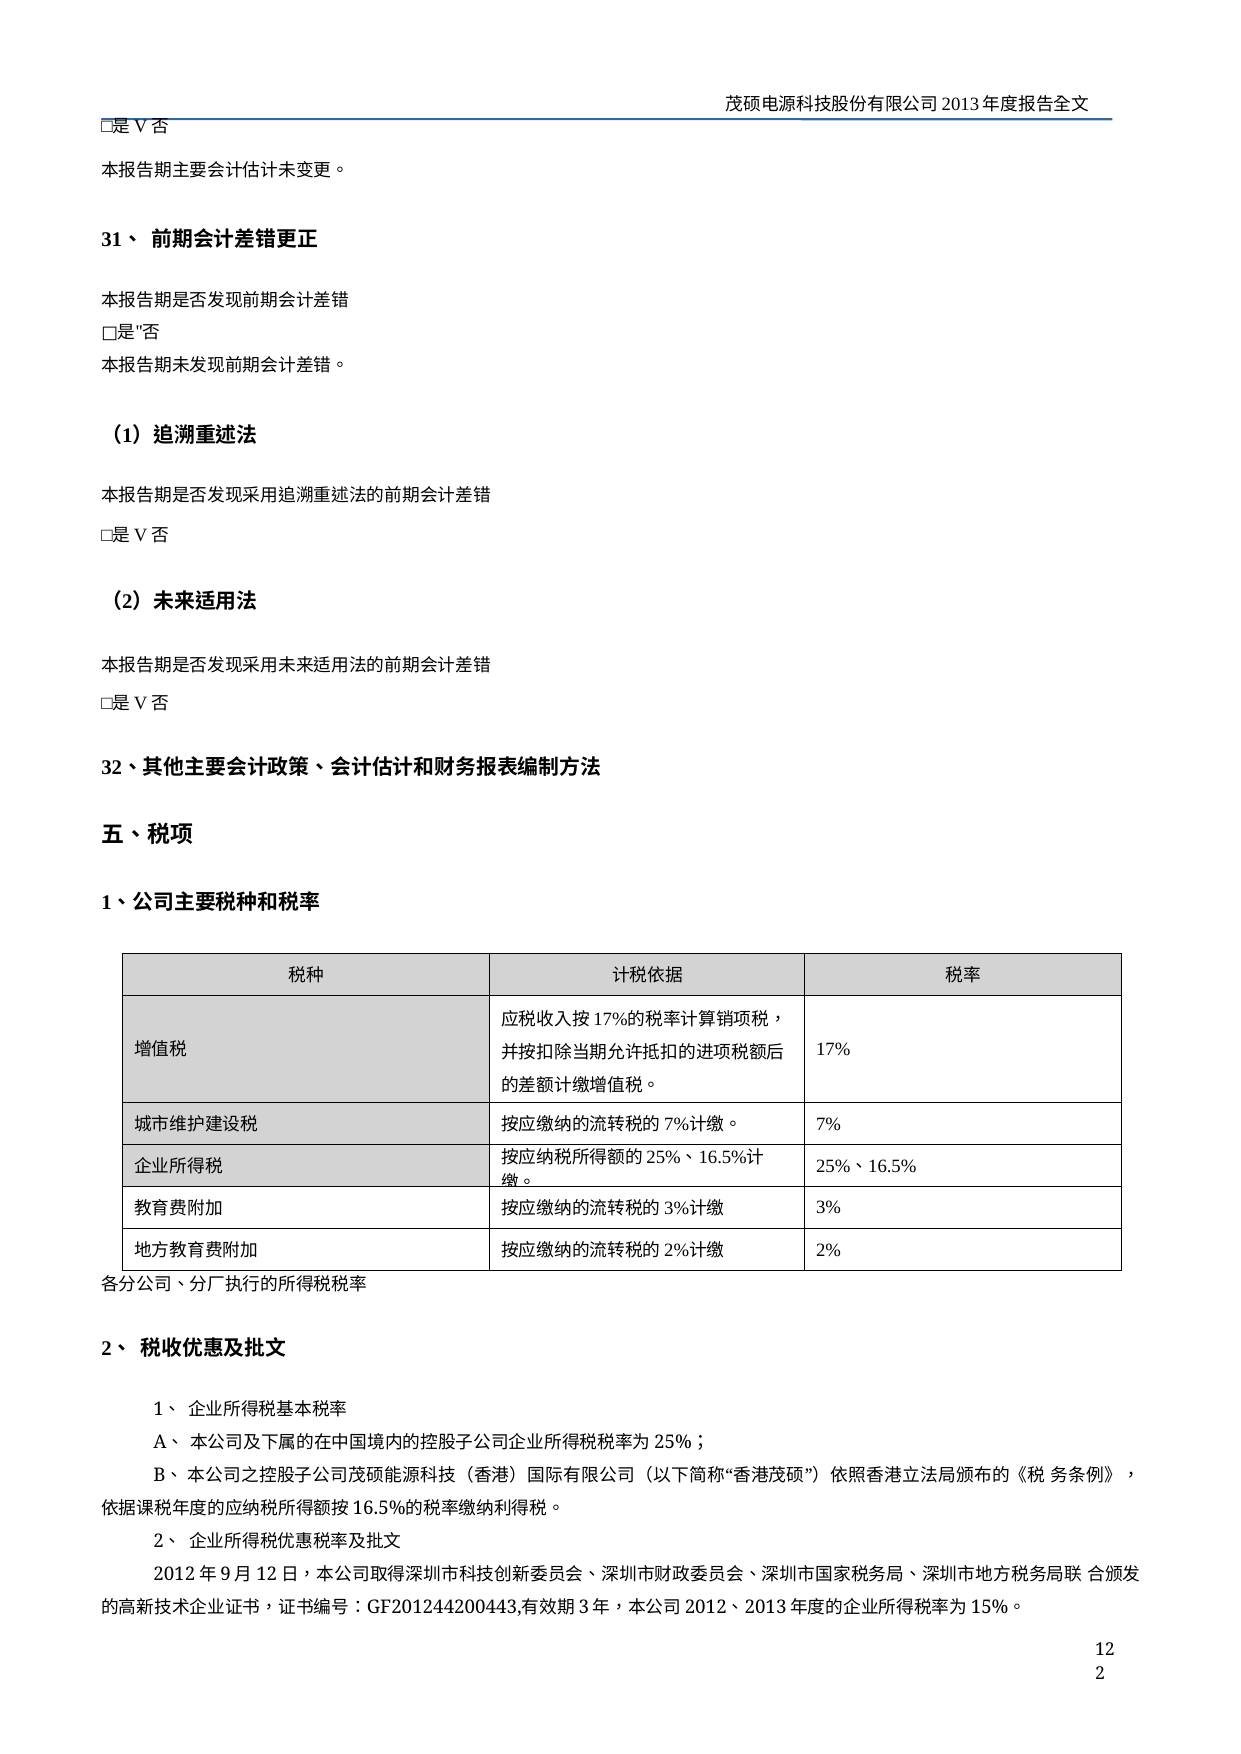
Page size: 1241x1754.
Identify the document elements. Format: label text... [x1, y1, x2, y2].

text □是"否 [101, 313, 1143, 346]
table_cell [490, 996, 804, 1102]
text □是V否 [101, 691, 1143, 715]
text 各分公司、分厂执行的所得税税率 [101, 1271, 1143, 1296]
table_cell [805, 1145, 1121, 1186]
text 本报告期主要会计估计未变更。 [101, 150, 1143, 183]
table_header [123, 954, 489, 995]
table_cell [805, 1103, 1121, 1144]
text B、 本公司之控股子公司茂硕能源科技（香港）国际有限公司（以下简称“香港茂硕”）依照香港立法局颁布的《税 务条例》，依据课税年度的应纳税所得额按16.5%的税率缴纳利得税。 [101, 1455, 1143, 1521]
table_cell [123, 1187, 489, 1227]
text □是V否 [101, 114, 1143, 138]
text A、 本公司及下属的在中国境内的控股子公司企业所得税税率为25%； [101, 1422, 1143, 1455]
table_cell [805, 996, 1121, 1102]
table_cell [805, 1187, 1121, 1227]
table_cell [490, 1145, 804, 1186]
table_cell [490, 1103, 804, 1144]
text 1、公司主要税种和税率 [101, 887, 1143, 916]
text （1）追溯重述法 [101, 420, 1143, 448]
text □是V否 [101, 523, 1143, 547]
text 2012年9月12日，本公司取得深圳市科技创新委员会、深圳市财政委员会、深圳市国家税务局、深圳市地方税务局联 合颁发的高新技术企业证书，证书编号：GF201244200443,有效期3年，本公司2012、2013年度的企业所得税率为15%。 [101, 1554, 1143, 1620]
text 1、 企业所得税基本税率 [101, 1389, 1143, 1422]
text 本报告期是否发现前期会计差错 [101, 280, 1143, 313]
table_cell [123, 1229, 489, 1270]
text （2）未来适用法 [101, 586, 1143, 614]
text 本报告期未发现前期会计差错。 [101, 346, 1143, 378]
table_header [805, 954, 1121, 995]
text 31、 前期会计差错更正 [101, 224, 1143, 253]
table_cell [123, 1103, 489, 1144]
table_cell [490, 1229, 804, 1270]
text 五、税项 [101, 818, 1143, 849]
text 本报告期是否发现采用未来适用法的前期会计差错 [101, 652, 1143, 676]
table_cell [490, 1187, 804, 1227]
text 32、其他主要会计政策、会计估计和财务报表编制方法 [101, 752, 1143, 781]
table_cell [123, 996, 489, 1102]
text 2、 企业所得税优惠税率及批文 [101, 1521, 1143, 1554]
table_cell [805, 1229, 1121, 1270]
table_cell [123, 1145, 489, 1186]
text 本报告期是否发现采用追溯重述法的前期会计差错 [101, 475, 1143, 508]
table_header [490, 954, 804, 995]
text 2、 税收优惠及批文 [101, 1333, 1143, 1362]
